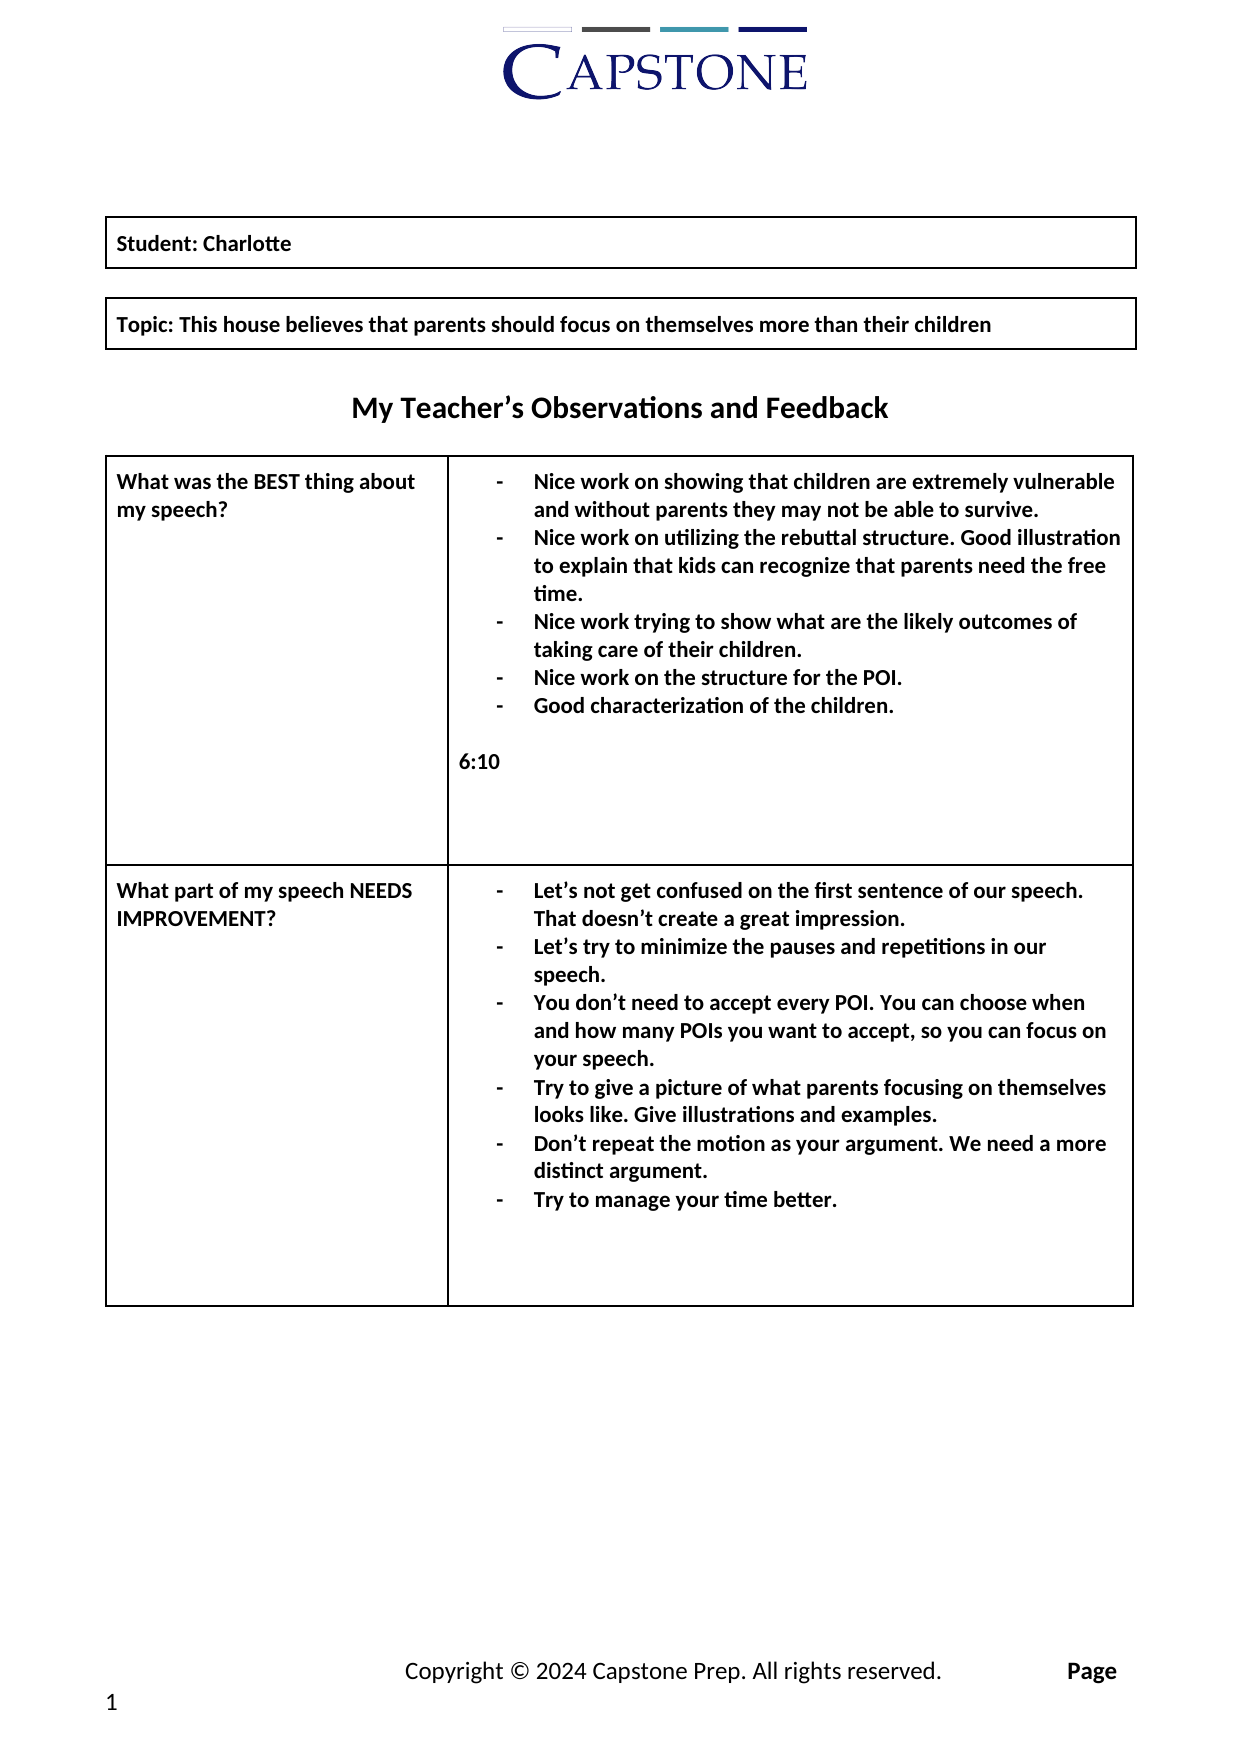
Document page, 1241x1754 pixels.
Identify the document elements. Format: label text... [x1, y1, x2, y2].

table_cell Let’s not get confused on the first sentence of our speech. That doesn’t create a great impression. Let’s try to minimize the pauses and repetitions in our speech. You don’t need to accept every POI. You can choose when and how many POIs you want to accept, so you can focus on your speech. Try to give a picture of what parents focusing on themselves looks like. Give illustrations and examples. Don’t repeat the motion as your argument. We need a more distinct argument. Try to manage your time better. [449, 866, 1132, 1304]
text My Teacher’s Observations and Feedback [105, 388, 1135, 427]
table_header What was the BEST thing about my speech? [107, 457, 447, 864]
table_cell What part of my speech NEEDS IMPROVEMENT? [107, 866, 447, 1304]
picture [495, 18, 816, 106]
table_header Topic: This house believes that parents should focus on themselves more than their children [107, 299, 1135, 348]
table_header Student: Charlotte [107, 218, 1135, 267]
table_header Nice work on showing that children are extremely vulnerable and without parents they may not be able to survive. Nice work on utilizing the rebuttal structure. Good illustration to explain that kids can recognize that parents need the free time. Nice work trying to show what are the likely outcomes of taking care of their children. Nice work on the structure for the POI. Good characterization of the children. 6:10 [449, 457, 1132, 864]
